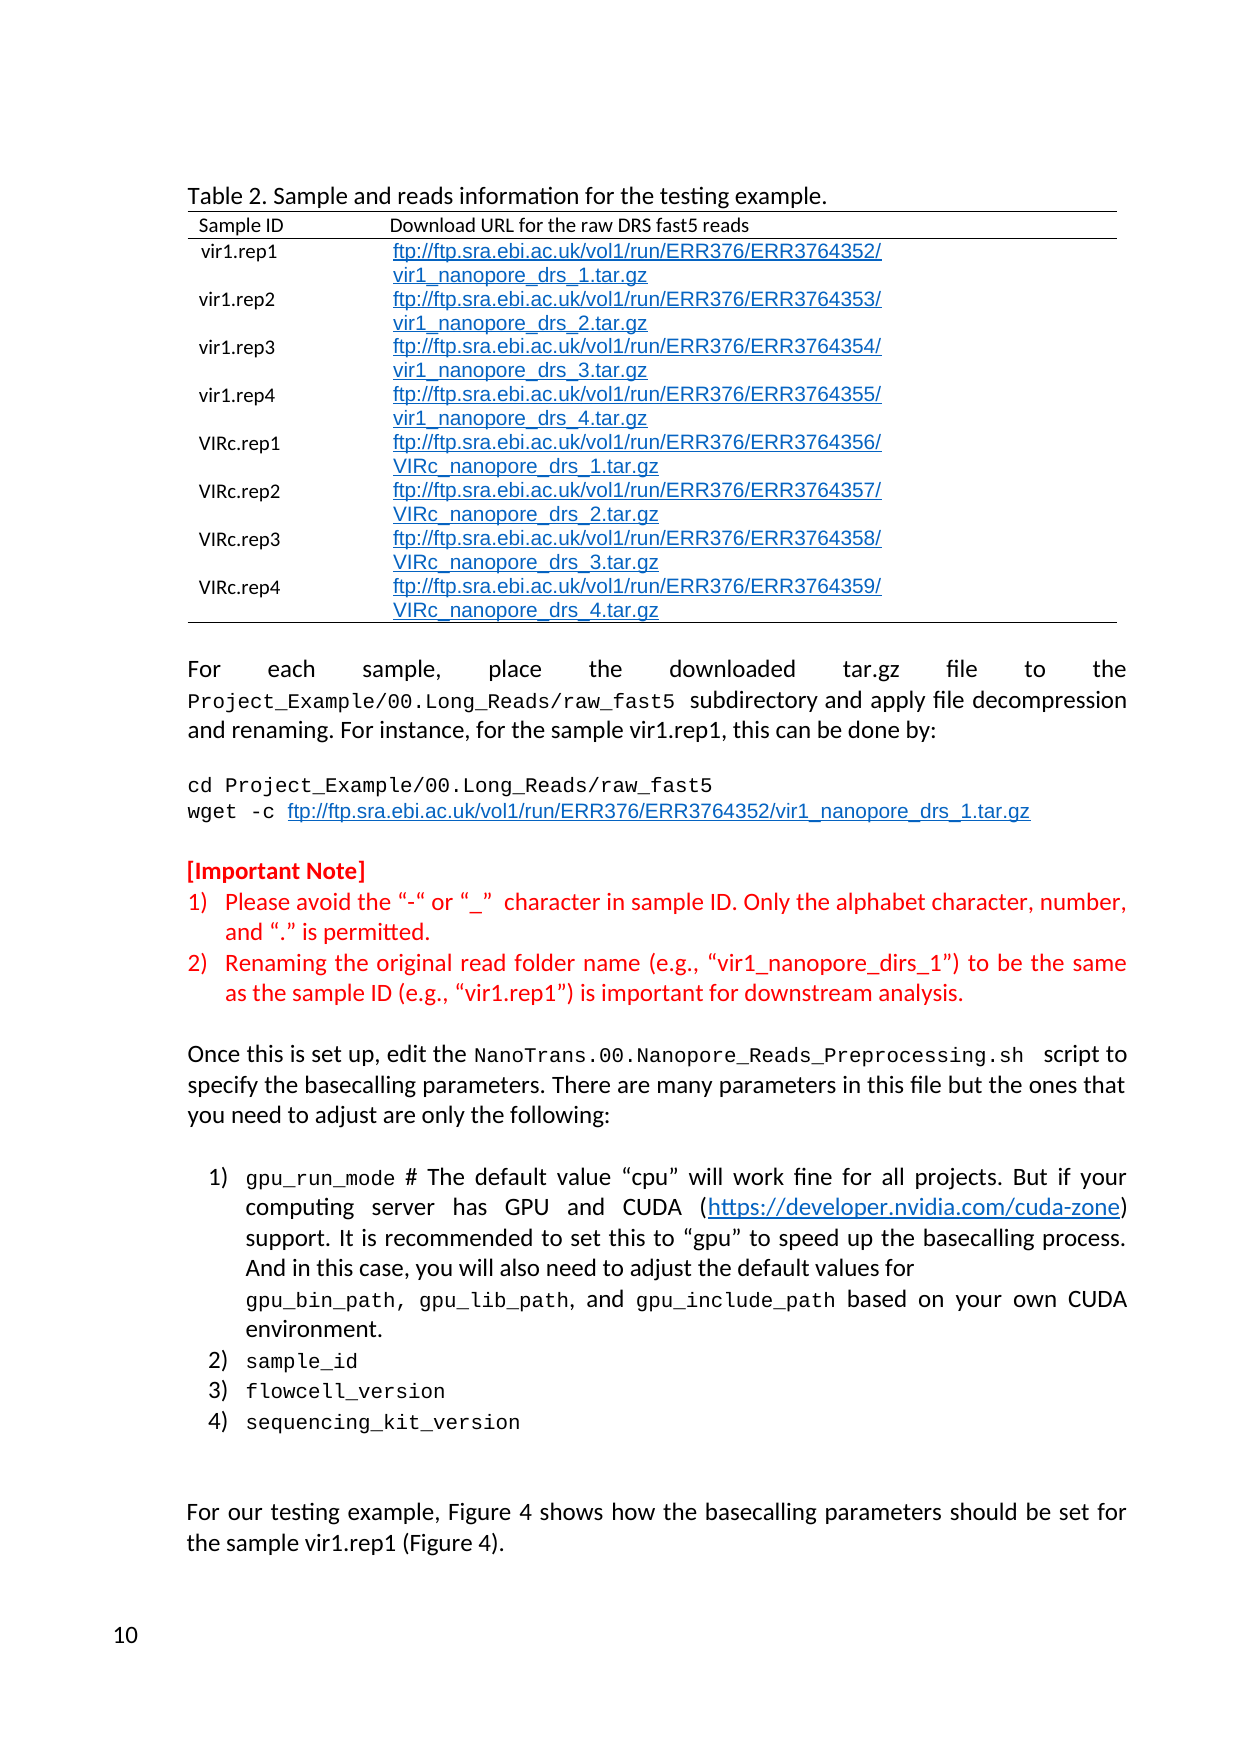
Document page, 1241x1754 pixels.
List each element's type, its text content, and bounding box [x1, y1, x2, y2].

table_cell ftp://ftp.sra.ebi.ac.uk/vol1/run/ERR376/ERR3764358/VIRc_nanopore_drs_3.tar.gz [378, 526, 1117, 574]
table_cell vir1.rep4 [188, 382, 378, 430]
table_cell vir1.rep2 [188, 286, 378, 334]
list cd Project_Example/00.Long_Reads/raw_fast5 [187, 776, 1128, 799]
table_cell ftp://ftp.sra.ebi.ac.uk/vol1/run/ERR376/ERR3764355/vir1_nanopore_drs_4.tar.gz [378, 382, 1117, 430]
list Once this is set up, edit the NanoTrans.00.Nanopore_Reads_Preprocessing.sh script to specify the basecalling parameters. There are many parameters in this file but the ones that you need to adjust are only the following: [187, 1039, 1128, 1130]
list Renaming the original read folder name (e.g., “vir1_nanopore_dirs_1”) to be the same as the sample ID (e.g., “vir1.rep1”) is important for downstream analysis. [187, 947, 1128, 1008]
table_cell vir1.rep3 [188, 334, 378, 382]
table_cell VIRc.rep1 [188, 430, 378, 478]
table_cell ftp://ftp.sra.ebi.ac.uk/vol1/run/ERR376/ERR3764359/VIRc_nanopore_drs_4.tar.gz [378, 574, 1117, 622]
table_header Download URL for the raw DRS fast5 reads [378, 212, 1117, 237]
list gpu_run_mode # The default value “cpu” will work fine for all projects. But if your computing server has GPU and CUDA (https://developer.nvidia.com/cuda-zone) support. It is recommended to set this to “gpu” to speed up the basecalling process. And in this case, you will also need to adjust the default values for [208, 1161, 1128, 1283]
table_cell ftp://ftp.sra.ebi.ac.uk/vol1/run/ERR376/ERR3764357/VIRc_nanopore_drs_2.tar.gz [378, 478, 1117, 526]
table_cell ftp://ftp.sra.ebi.ac.uk/vol1/run/ERR376/ERR3764352/vir1_nanopore_drs_1.tar.gz [378, 239, 1117, 286]
list For each sample, place the downloaded tar.gz file to the Project_Example/00.Long_Reads/raw_fast5 subdirectory and apply file decompression and renaming. For instance, for the sample vir1.rep1, this can be done by: [187, 653, 1128, 745]
list Please avoid the “-“ or “_” character in sample ID. Only the alphabet character, number, and “.” is permitted. [187, 886, 1128, 947]
list sequencing_kit_version [208, 1405, 1128, 1435]
list sample_id [208, 1344, 1128, 1374]
table_cell ftp://ftp.sra.ebi.ac.uk/vol1/run/ERR376/ERR3764356/VIRc_nanopore_drs_1.tar.gz [378, 430, 1117, 478]
list wget -c ftp://ftp.sra.ebi.ac.uk/vol1/run/ERR376/ERR3764352/vir1_nanopore_drs_1.tar.gz [187, 799, 1128, 825]
list [Important Note] [186, 856, 1128, 886]
list Table 2. Sample and reads information for the testing example. [187, 181, 1128, 211]
list flowcell_version [208, 1374, 1128, 1405]
table_cell VIRc.rep2 [188, 478, 378, 526]
table_header Sample ID [188, 212, 378, 237]
table_cell ftp://ftp.sra.ebi.ac.uk/vol1/run/ERR376/ERR3764353/vir1_nanopore_drs_2.tar.gz [378, 286, 1117, 334]
table_cell ftp://ftp.sra.ebi.ac.uk/vol1/run/ERR376/ERR3764354/vir1_nanopore_drs_3.tar.gz [378, 334, 1117, 382]
table_cell vir1.rep1 [188, 239, 378, 286]
text For our testing example, Figure 4 shows how the basecalling parameters should be set for the sample vir1.rep1 (Figure 4). [186, 1496, 1128, 1557]
table_cell VIRc.rep3 [188, 526, 378, 574]
list gpu_bin_path, gpu_lib_path, and gpu_include_path based on your own CUDA environment. [245, 1283, 1128, 1344]
table_cell VIRc.rep4 [188, 574, 378, 622]
